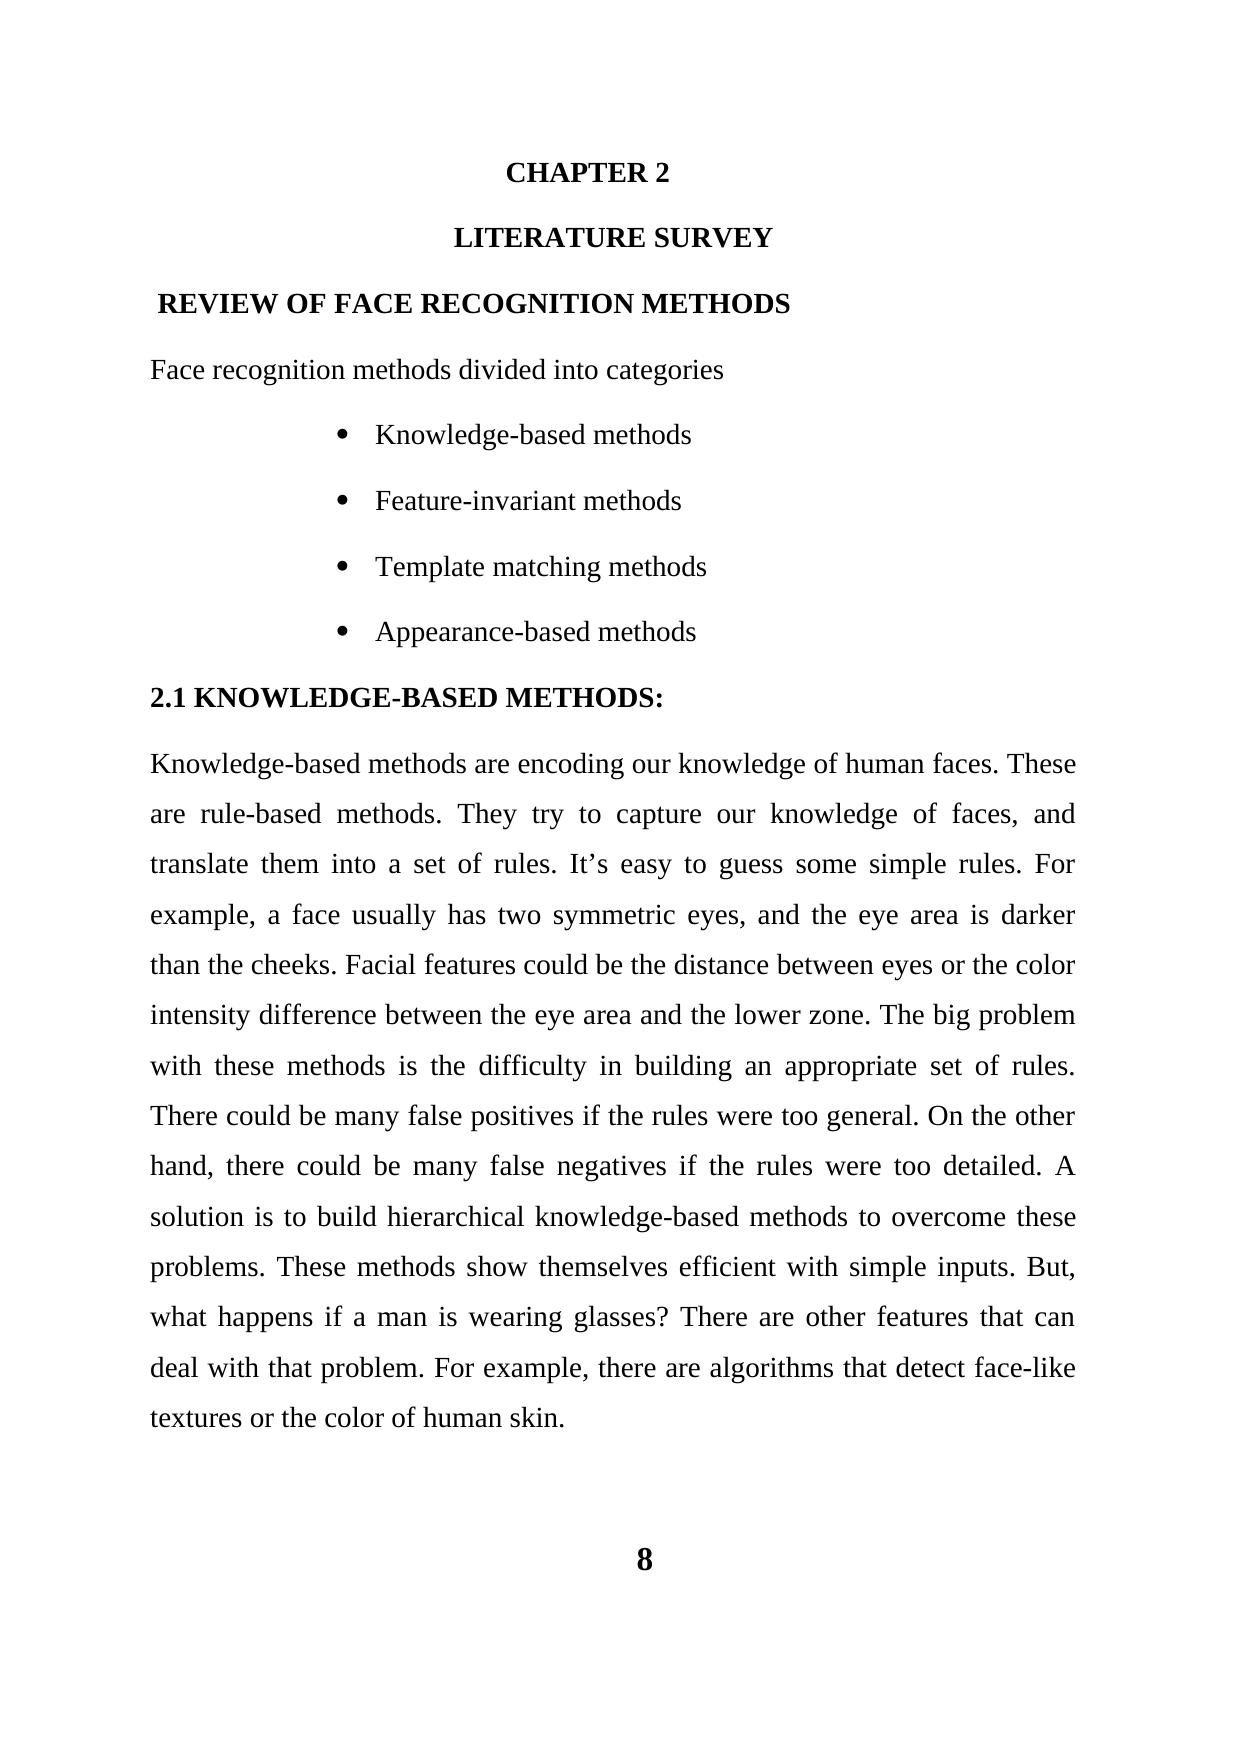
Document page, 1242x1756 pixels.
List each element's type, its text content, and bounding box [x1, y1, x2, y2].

list Knowledge-based methods [337, 417, 1077, 451]
text REVIEW OF FACE RECOGNITION METHODS [150, 286, 1077, 320]
list Template matching methods [337, 549, 1077, 582]
text CHAPTER 2 [98, 155, 1077, 188]
text LITERATURE SURVEY [150, 221, 1077, 254]
text 2.1 KNOWLEDGE-BASED METHODS: [150, 680, 1077, 714]
list Appearance-based methods [337, 614, 1077, 648]
list Feature-invariant methods [337, 483, 1077, 517]
text Face recognition methods divided into categories [150, 352, 1077, 385]
text Knowledge-based methods are encoding our knowledge of human faces. These are rule-based methods. They try to capture our knowledge of faces, and translate them into a set of rules. It’s easy to guess some simple rules. For example, a face usually has two symmetric eyes, and the eye area is darker than the cheeks. Facial features could be the distance between eyes or the color intensity difference between the eye area and the lower zone. The big problem with these methods is the difficulty in building an appropriate set of rules. There could be many false positives if the rules were too general. On the other hand, there could be many false negatives if the rules were too detailed. A solution is to build hierarchical knowledge-based methods to overcome these problems. These methods show themselves efficient with simple inputs. But, what happens if a man is wearing glasses? There are other features that can deal with that problem. For example, there are algorithms that detect face-like textures or the color of human skin. [150, 746, 1077, 1433]
